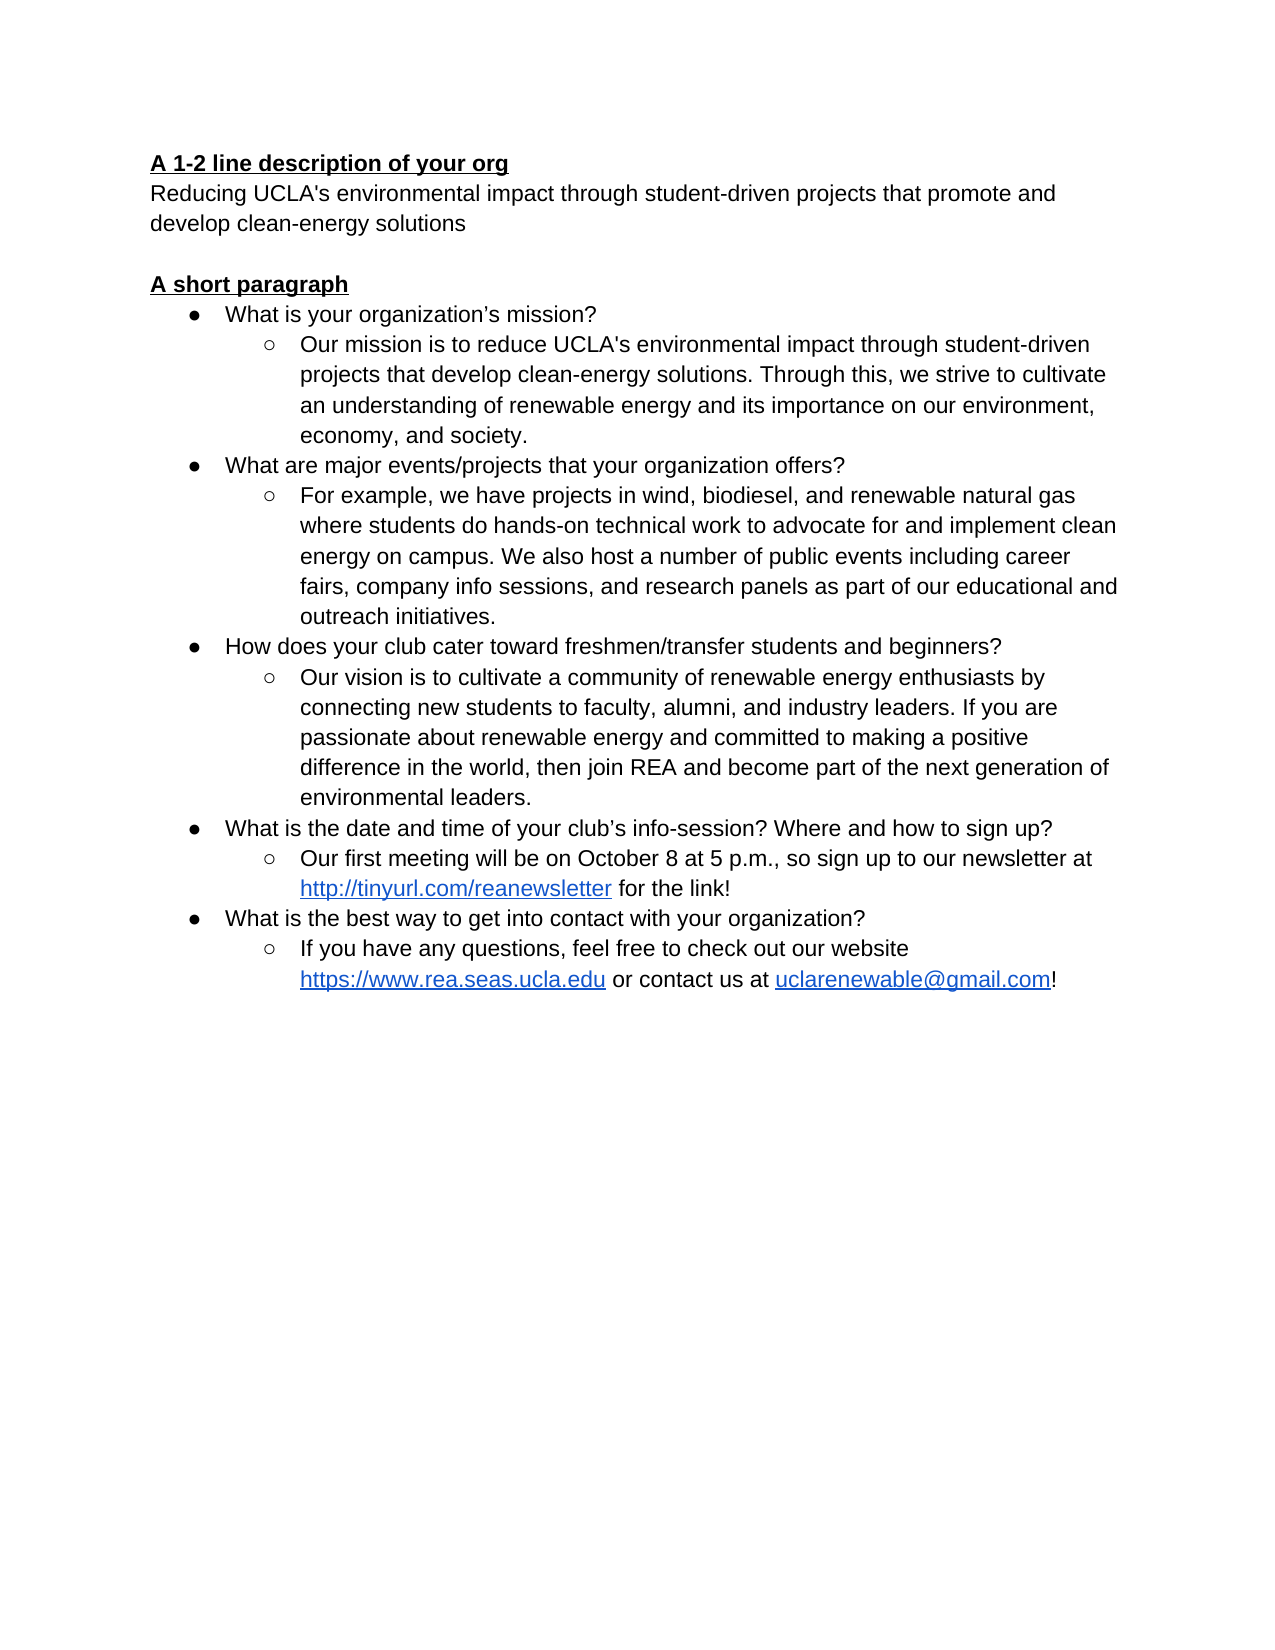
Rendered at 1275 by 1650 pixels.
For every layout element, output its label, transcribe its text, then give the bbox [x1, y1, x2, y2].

list What is the best way to get into contact with your organization? [187, 905, 1125, 932]
title A 1-2 line description of your org [150, 150, 1125, 176]
list What is your organization’s mission? [187, 301, 1125, 327]
text Reducing UCLA's environmental impact through student-driven projects that promote and develop clean-energy solutions [150, 180, 1125, 237]
list Our mission is to reduce UCLA's environmental impact through student-driven projects that develop clean-energy solutions. Through this, we strive to cultivate an understanding of renewable energy and its importance on our environment, economy, and society. [262, 331, 1125, 448]
title A short paragraph [150, 271, 1125, 297]
list What are major events/projects that your organization offers? [187, 452, 1125, 478]
list For example, we have projects in wind, biodiesel, and renewable natural gas where students do hands-on technical work to advocate for and implement clean energy on campus. We also host a number of public events including career fairs, company info sessions, and research panels as part of our educational and outreach initiatives. [262, 482, 1125, 629]
list How does your club cater toward freshmen/transfer students and beginners? [187, 633, 1125, 660]
list If you have any questions, feel free to check out our website https://www.rea.seas.ucla.edu or contact us at uclarenewable@gmail.com! [262, 935, 1125, 992]
list Our vision is to cultivate a community of renewable energy enthusiasts by connecting new students to faculty, alumni, and industry leaders. If you are passionate about renewable energy and committed to making a positive difference in the world, then join REA and become part of the next generation of environmental leaders. [262, 663, 1125, 811]
list Our first meeting will be on October 8 at 5 p.m., so sign up to our newsletter at http://tinyurl.com/reanewsletter for the link! [262, 845, 1125, 901]
list What is the date and time of your club’s info-session? Where and how to sign up? [187, 814, 1125, 841]
